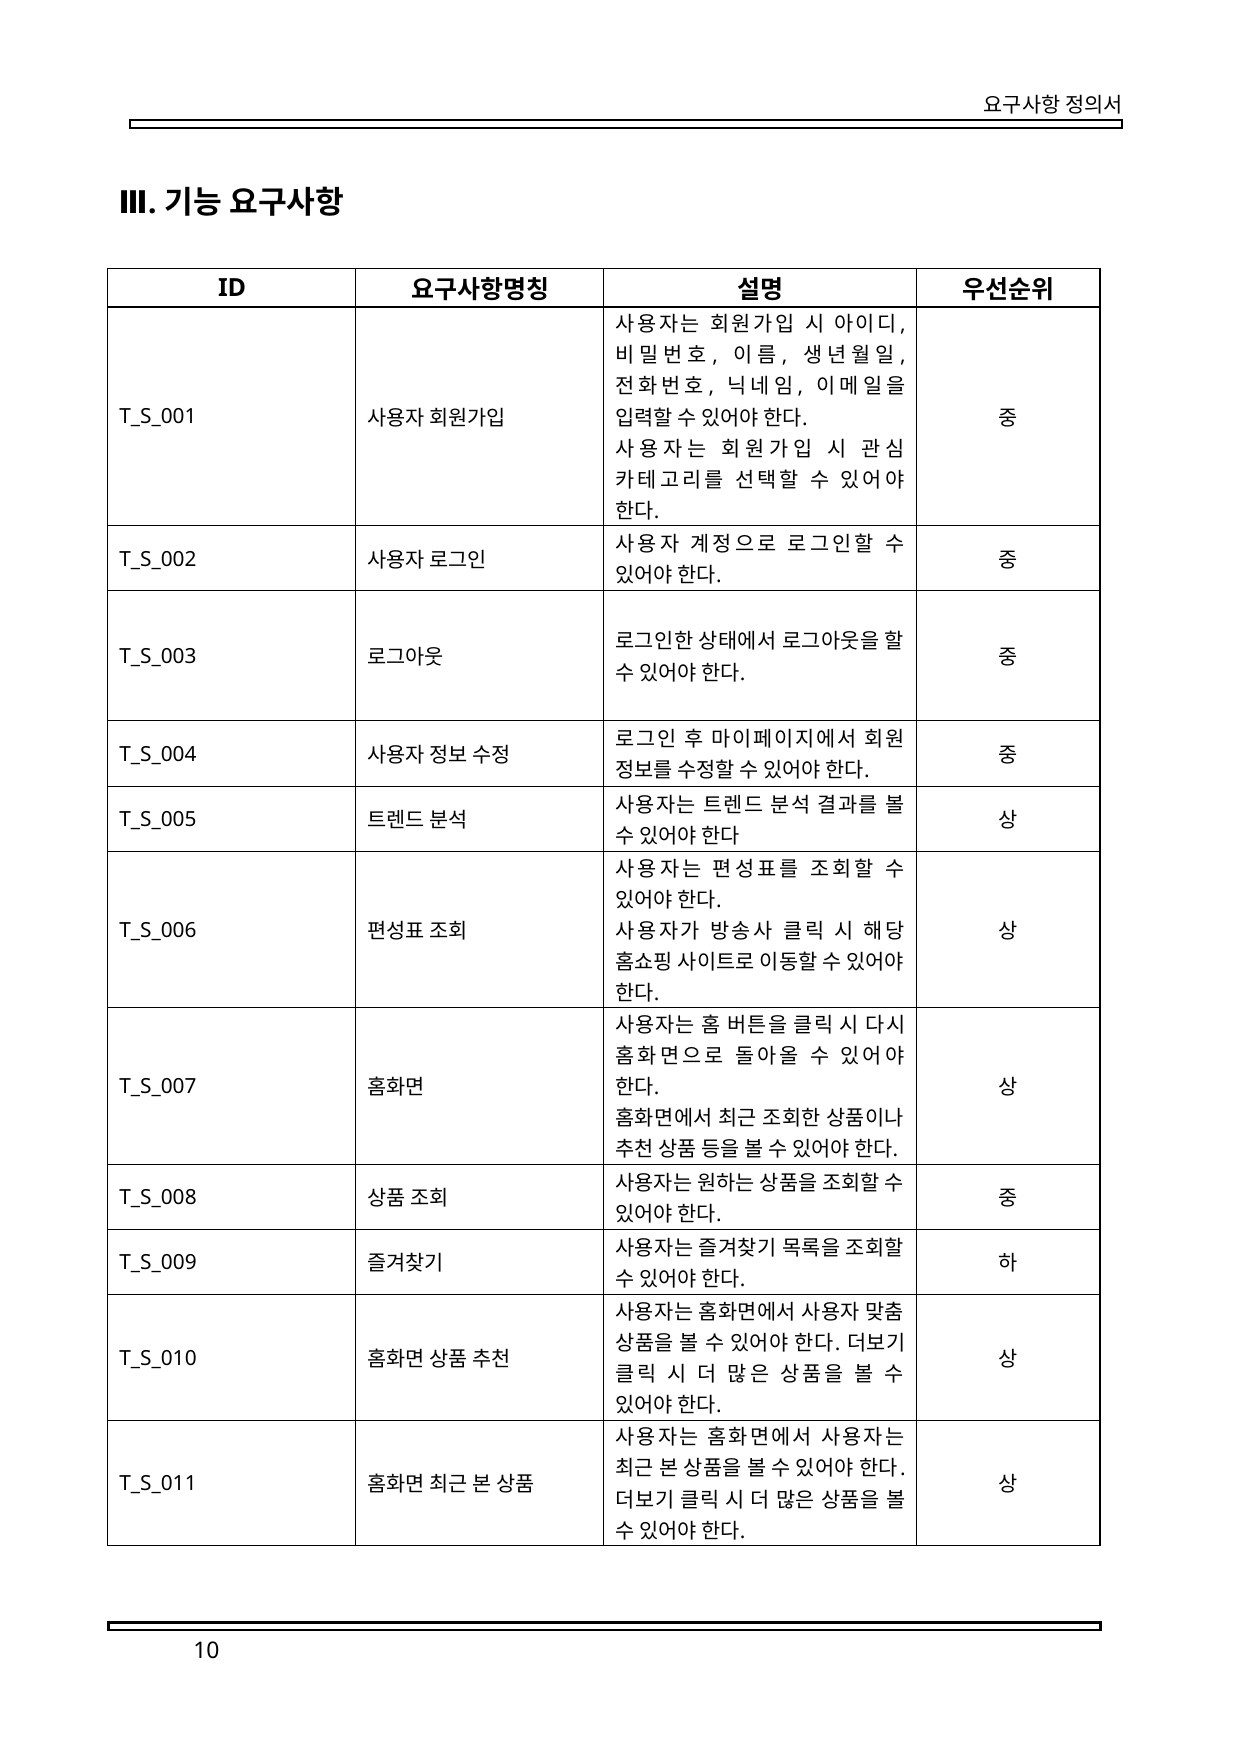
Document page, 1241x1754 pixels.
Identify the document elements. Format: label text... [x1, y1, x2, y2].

table_header ID [108, 269, 355, 306]
table_cell 사용자는 홈화면에서 사용자는 최근 본 상품을 볼 수 있어야 한다. 더보기 클릭 시 더 많은 상품을 볼 수 있어야 한다. [604, 1421, 916, 1545]
table_cell 중 [917, 1165, 1099, 1229]
table_cell 상 [917, 1008, 1099, 1164]
table_cell T_S_001 [108, 308, 355, 525]
table_cell 로그아웃 [356, 591, 603, 720]
table_cell T_S_009 [108, 1230, 355, 1294]
table_cell 하 [917, 1230, 1099, 1294]
text Ⅲ. 기능 요구사항 [118, 177, 1122, 222]
table_cell 편성표 조회 [356, 852, 603, 1007]
table_cell 사용자 로그인 [356, 526, 603, 590]
table_cell 사용자는 홈화면에서 사용자 맞춤 상품을 볼 수 있어야 한다. 더보기 클릭 시 더 많은 상품을 볼 수 있어야 한다. [604, 1295, 916, 1419]
table_cell 상품 조회 [356, 1165, 603, 1229]
table_cell 상 [917, 787, 1099, 851]
table_header 우선순위 [917, 269, 1099, 306]
table_cell 중 [917, 308, 1099, 525]
table_cell 중 [917, 591, 1099, 720]
table_cell T_S_006 [108, 852, 355, 1007]
table_cell T_S_004 [108, 721, 355, 786]
table_cell T_S_010 [108, 1295, 355, 1419]
table_cell 홈화면 상품 추천 [356, 1295, 603, 1419]
table_cell T_S_005 [108, 787, 355, 851]
table_cell T_S_007 [108, 1008, 355, 1164]
table_cell 중 [917, 721, 1099, 786]
table_cell 상 [917, 1295, 1099, 1419]
table_cell 로그인한 상태에서 로그아웃을 할 수 있어야 한다. [604, 591, 916, 720]
table_cell 사용자 정보 수정 [356, 721, 603, 786]
table_cell 사용자는 트렌드 분석 결과를 볼 수 있어야 한다 [604, 787, 916, 851]
table_cell 사용자는 원하는 상품을 조회할 수 있어야 한다. [604, 1165, 916, 1229]
table_cell T_S_003 [108, 591, 355, 720]
table_cell 중 [917, 526, 1099, 590]
table_cell T_S_002 [108, 526, 355, 590]
table_cell 로그인 후 마이페이지에서 회원 정보를 수정할 수 있어야 한다. [604, 721, 916, 786]
table_cell 상 [917, 852, 1099, 1007]
table_cell 즐겨찾기 [356, 1230, 603, 1294]
table_cell 사용자 회원가입 [356, 308, 603, 525]
table_cell 사용자는 회원가입 시 아이디, 비밀번호, 이름, 생년월일, 전화번호, 닉네임, 이메일을 입력할 수 있어야 한다. 사용자는 회원가입 시 관심 카테고리를 선택할 수 있어야 한다. [604, 308, 916, 525]
table_cell 홈화면 최근 본 상품 [356, 1421, 603, 1545]
table_header 설명 [604, 269, 916, 306]
table_header 요구사항명칭 [356, 269, 603, 306]
table_cell 사용자 계정으로 로그인할 수 있어야 한다. [604, 526, 916, 590]
table_cell T_S_008 [108, 1165, 355, 1229]
table_cell 상 [917, 1421, 1099, 1545]
table_cell 사용자는 편성표를 조회할 수 있어야 한다. 사용자가 방송사 클릭 시 해당 홈쇼핑 사이트로 이동할 수 있어야 한다. [604, 852, 916, 1007]
table_cell 홈화면 [356, 1008, 603, 1164]
table_cell T_S_011 [108, 1421, 355, 1545]
table_cell 사용자는 홈 버튼을 클릭 시 다시 홈화면으로 돌아올 수 있어야 한다. 홈화면에서 최근 조회한 상품이나 추천 상품 등을 볼 수 있어야 한다. [604, 1008, 916, 1164]
table_cell 사용자는 즐겨찾기 목록을 조회할 수 있어야 한다. [604, 1230, 916, 1294]
table_cell 트렌드 분석 [356, 787, 603, 851]
